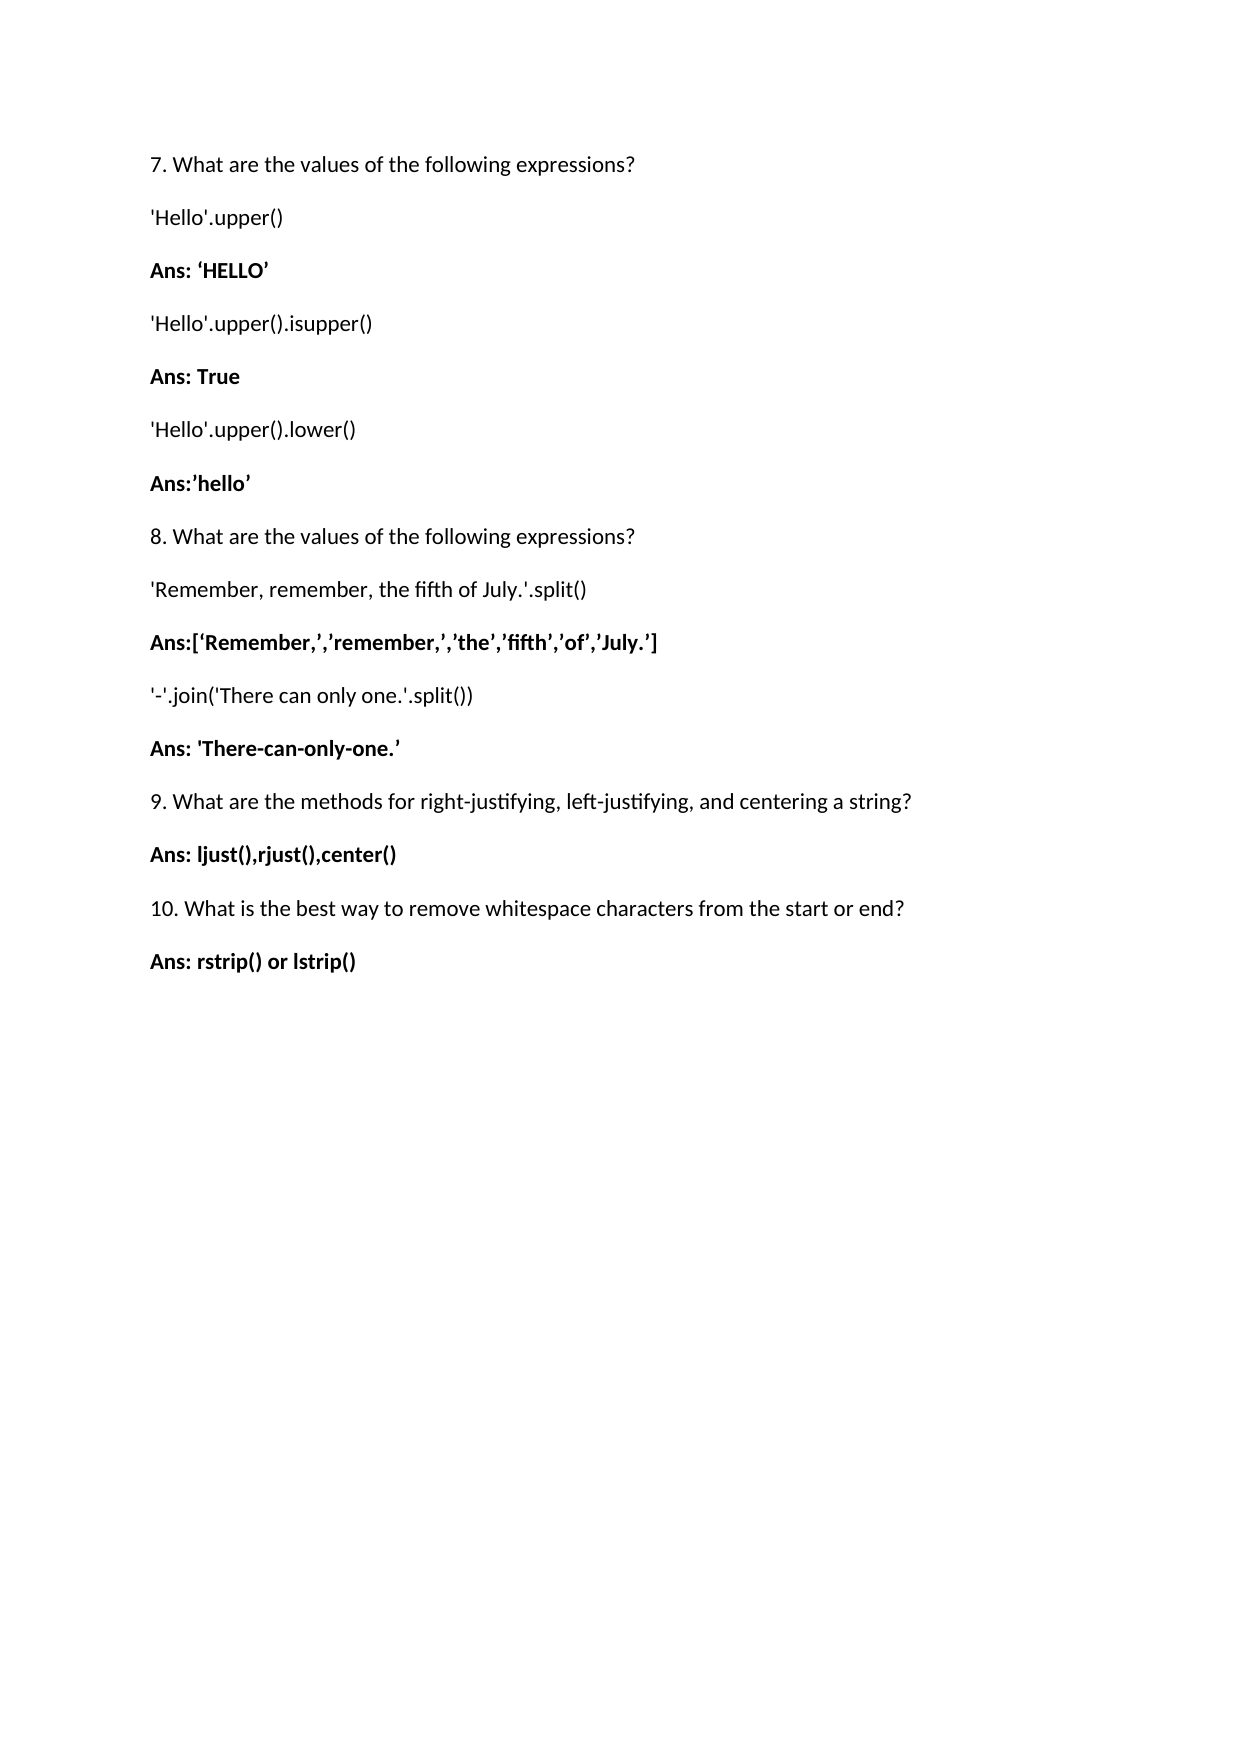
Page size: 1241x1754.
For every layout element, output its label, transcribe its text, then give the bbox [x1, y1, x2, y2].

text '-'.join('There can only one.'.split()) [150, 681, 1090, 709]
text 'Hello'.upper().isupper() [150, 309, 1090, 337]
text 'Hello'.upper() [150, 203, 1090, 231]
text 'Hello'.upper().lower() [150, 416, 1090, 444]
text 7. What are the values of the following expressions? [150, 150, 1090, 178]
text Ans: ‘HELLO’ [150, 256, 1090, 284]
text Ans:[‘Remember,’,’remember,’,’the’,’fifth’,’of’,’July.’] [150, 628, 1090, 656]
text Ans: rstrip() or lstrip() [150, 947, 1090, 975]
text Ans:’hello’ [150, 469, 1090, 497]
text Ans: ljust(),rjust(),center() [150, 841, 1090, 869]
text Ans: True [150, 362, 1090, 391]
text 10. What is the best way to remove whitespace characters from the start or end? [150, 894, 1090, 922]
text 'Remember, remember, the fifth of July.'.split() [150, 575, 1090, 603]
text 8. What are the values of the following expressions? [150, 522, 1090, 550]
text Ans: 'There-can-only-one.’ [150, 734, 1090, 762]
text 9. What are the methods for right-justifying, left-justifying, and centering a string? [150, 787, 1090, 816]
